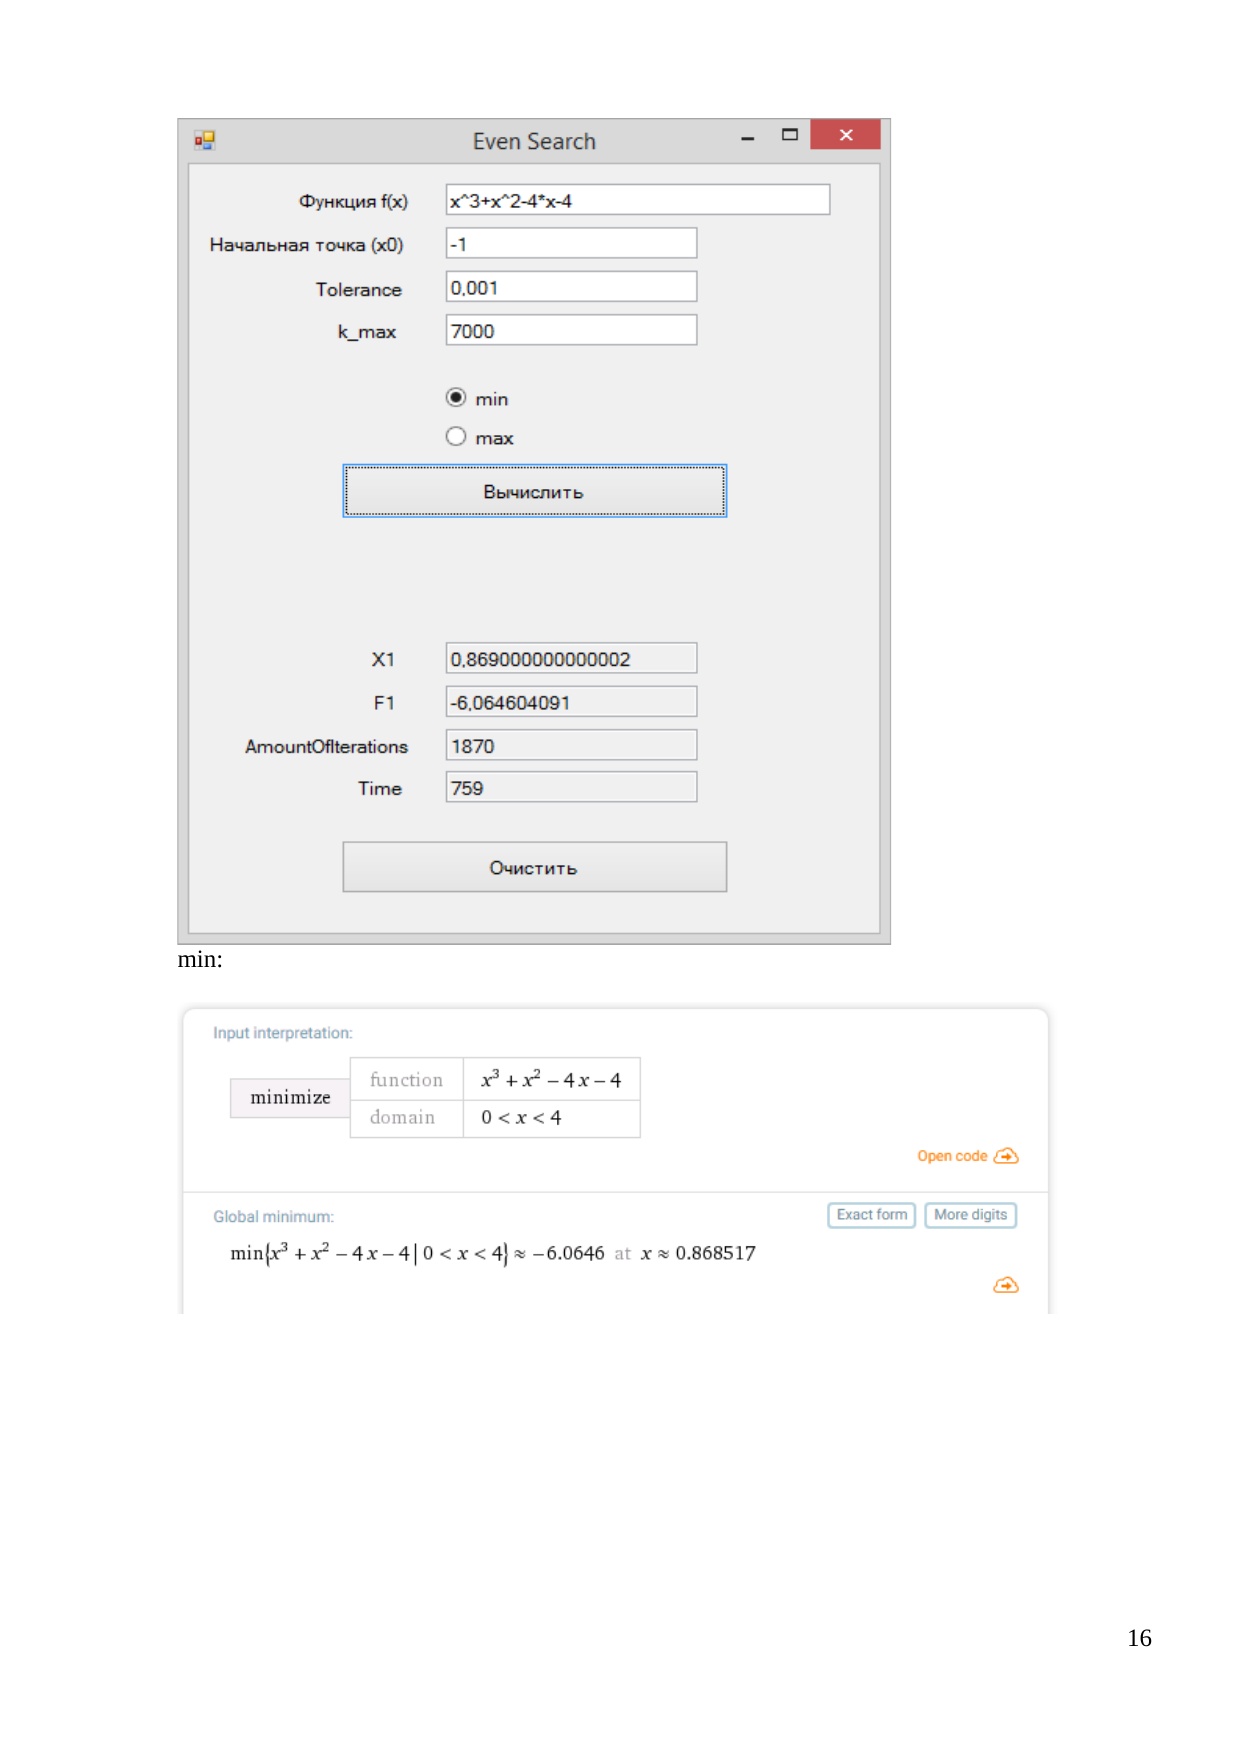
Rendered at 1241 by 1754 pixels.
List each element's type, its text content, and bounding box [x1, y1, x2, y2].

picture [177, 118, 892, 945]
text min: [177, 944, 1152, 973]
picture [177, 1002, 1059, 1314]
